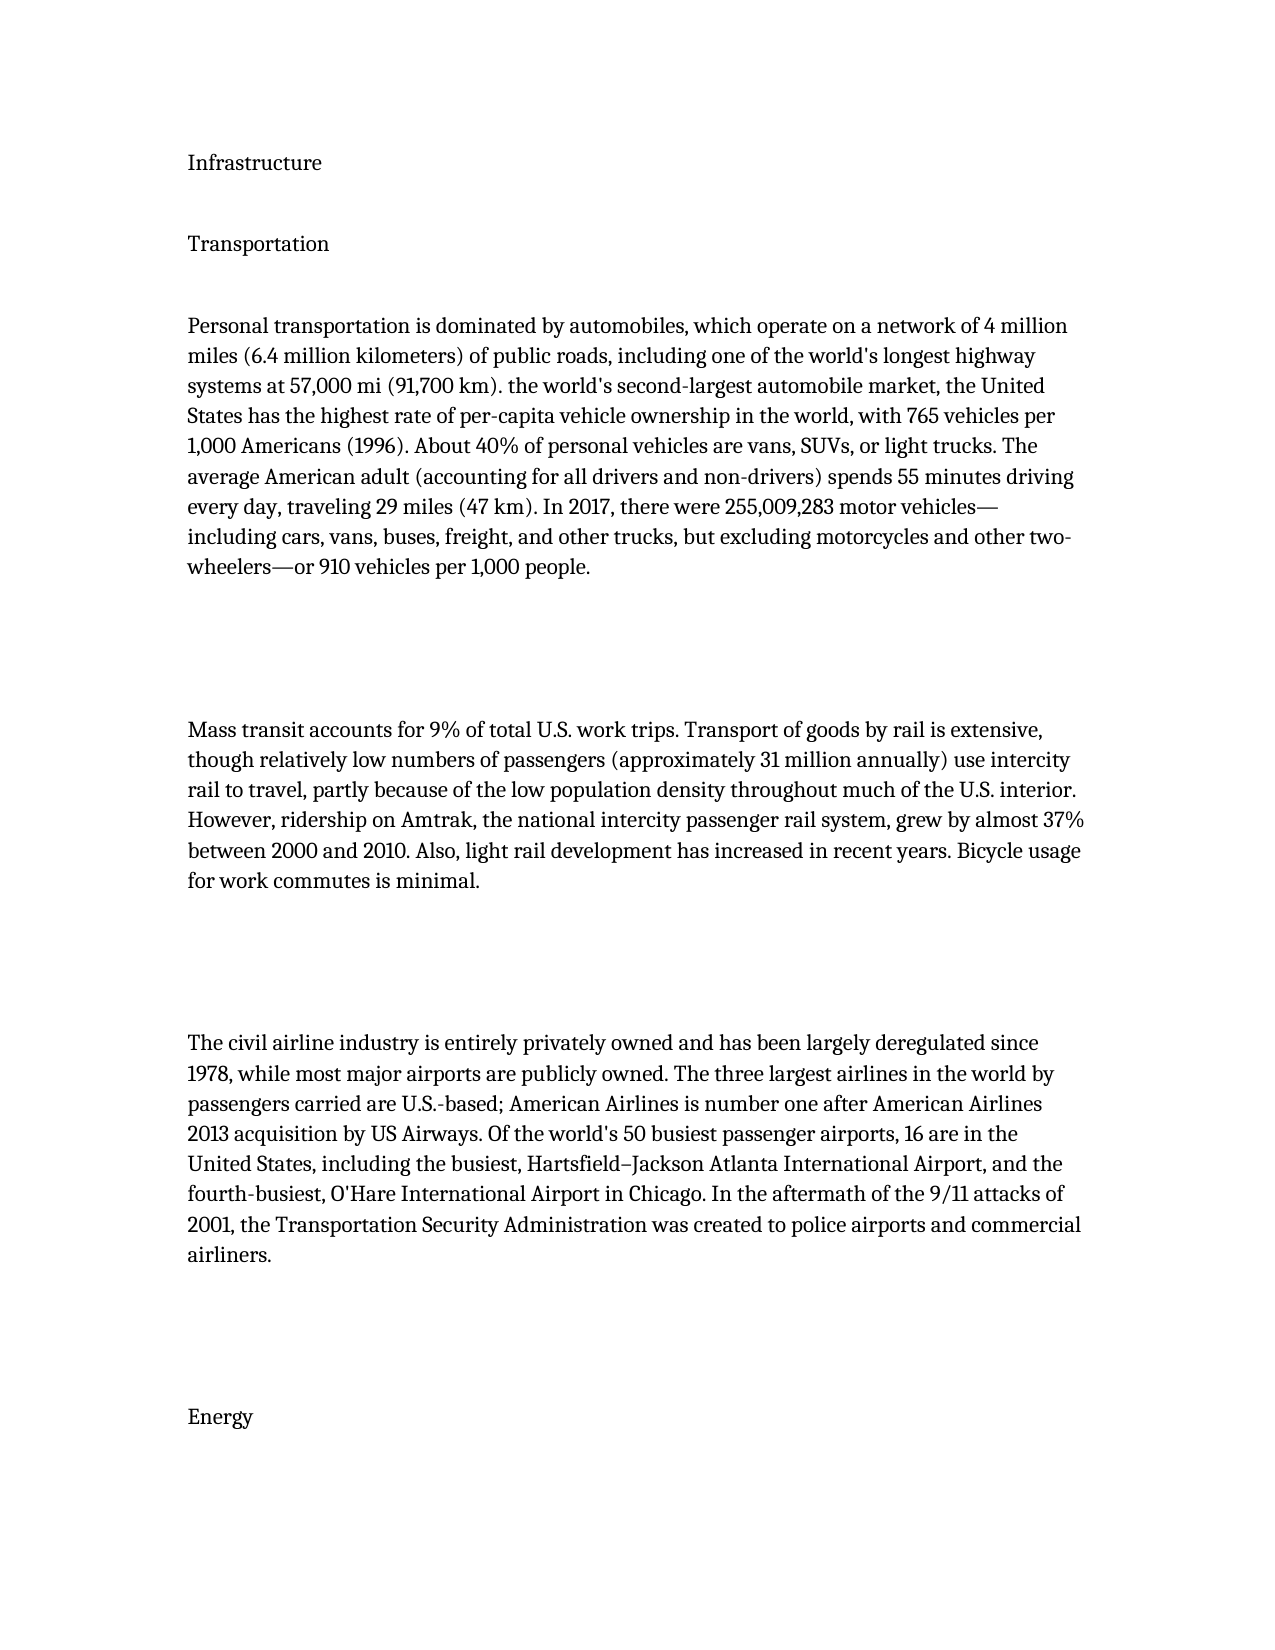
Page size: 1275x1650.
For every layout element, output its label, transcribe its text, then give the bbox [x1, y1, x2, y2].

text Mass transit accounts for 9% of total U.S. work trips. Transport of goods by rail is extensive, though relatively low numbers of passengers (approximately 31 million annually) use intercity rail to travel, partly because of the low population density throughout much of the U.S. interior. However, ridership on Amtrak, the national intercity passenger rail system, grew by almost 37% between 2000 and 2010. Also, light rail development has increased in recent years. Bicycle usage for work commutes is minimal. [187, 717, 1087, 924]
text The civil airline industry is entirely privately owned and has been largely deregulated since 1978, while most major airports are publicly owned. The three largest airlines in the world by passengers carried are U.S.-based; American Airlines is number one after American Airlines 2013 acquisition by US Airways. Of the world's 50 busiest passenger airports, 16 are in the United States, including the busiest, Hartsfield–Jackson Atlanta International Airport, and the fourth-busiest, O'Hare International Airport in Chicago. In the aftermath of the 9/11 attacks of 2001, the Transportation Security Administration was created to police airports and commercial airliners. [187, 1030, 1087, 1298]
text Transportation [187, 231, 1087, 288]
text Energy [187, 1404, 1087, 1461]
text Personal transportation is dominated by automobiles, which operate on a network of 4 million miles (6.4 million kilometers) of public roads, including one of the world's longest highway systems at 57,000 mi (91,700 km). the world's second-largest automobile market, the United States has the highest rate of per-capita vehicle ownership in the world, with 765 vehicles per 1,000 Americans (1996). About 40% of personal vehicles are vans, SUVs, or light trucks. The average American adult (accounting for all drivers and non-drivers) spends 55 minutes driving every day, traveling 29 miles (47 km). In 2017, there were 255,009,283 motor vehicles—including cars, vans, buses, freight, and other trucks, but excluding motorcycles and other two-wheelers—or 910 vehicles per 1,000 people. [187, 312, 1087, 611]
text Infrastructure [187, 150, 1087, 207]
